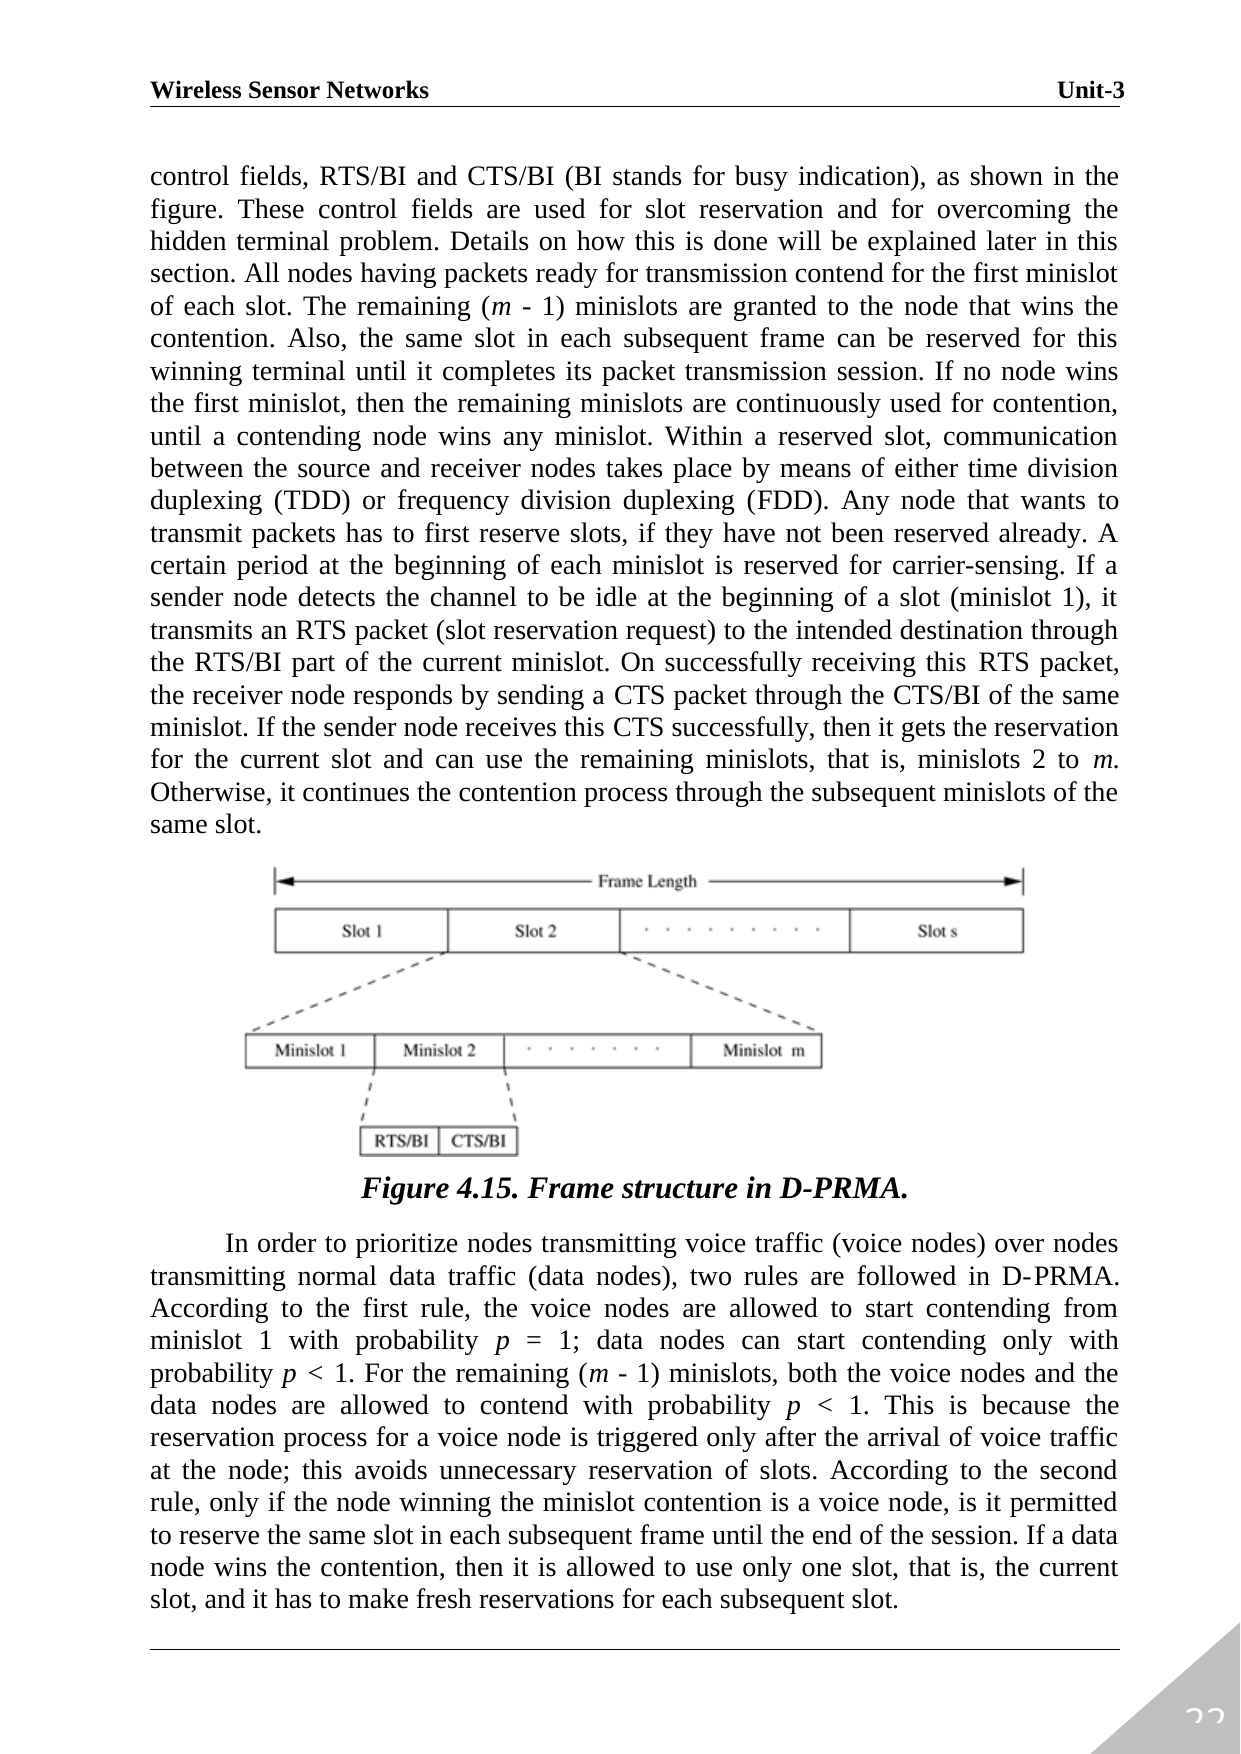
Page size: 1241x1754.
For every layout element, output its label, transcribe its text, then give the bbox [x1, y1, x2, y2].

text In order to prioritize nodes transmitting voice traffic (voice nodes) over nodes transmitting normal data traffic (data nodes), two rules are followed in D-PRMA. According to the first rule, the voice nodes are allowed to start contending from minislot 1 with probability p = 1; data nodes can start contending only with probability p < 1. For the remaining (m - 1) minislots, both the voice nodes and the data nodes are allowed to contend with probability p < 1. This is because the reservation process for a voice node is triggered only after the arrival of voice traffic at the node; this avoids unnecessary reservation of slots. According to the second rule, only if the node winning the minislot contention is a voice node, is it permitted to reserve the same slot in each subsequent frame until the end of the session. If a data node wins the contention, then it is allowed to use only one slot, that is, the current slot, and it has to make fresh reservations for each subsequent slot. [150, 1226, 1120, 1615]
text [150, 159, 1120, 840]
text Figure 4.15. Frame structure in D-PRMA. [150, 1169, 1120, 1205]
